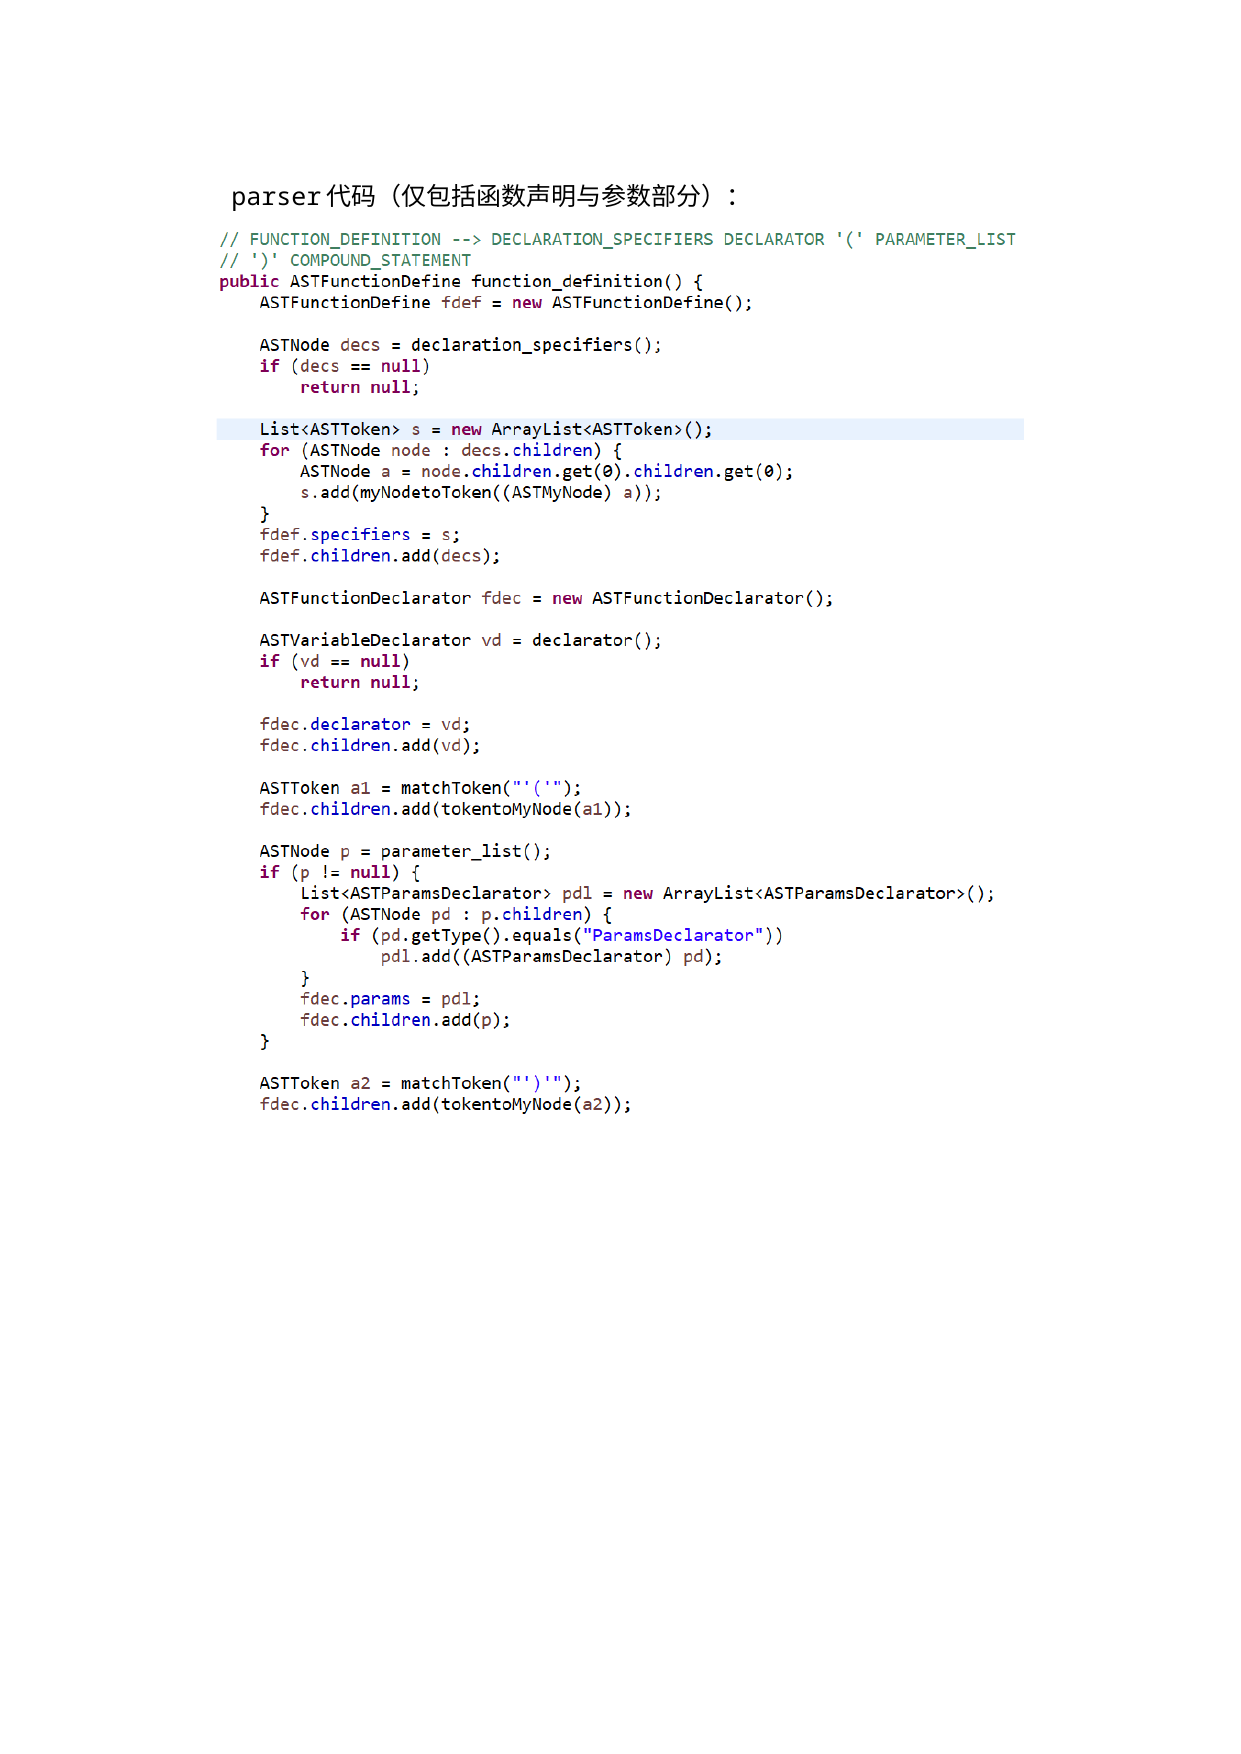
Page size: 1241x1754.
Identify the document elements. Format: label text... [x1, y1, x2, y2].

picture [216, 230, 1024, 1117]
text parser代码（仅包括函数声明与参数部分）： [187, 162, 1053, 227]
